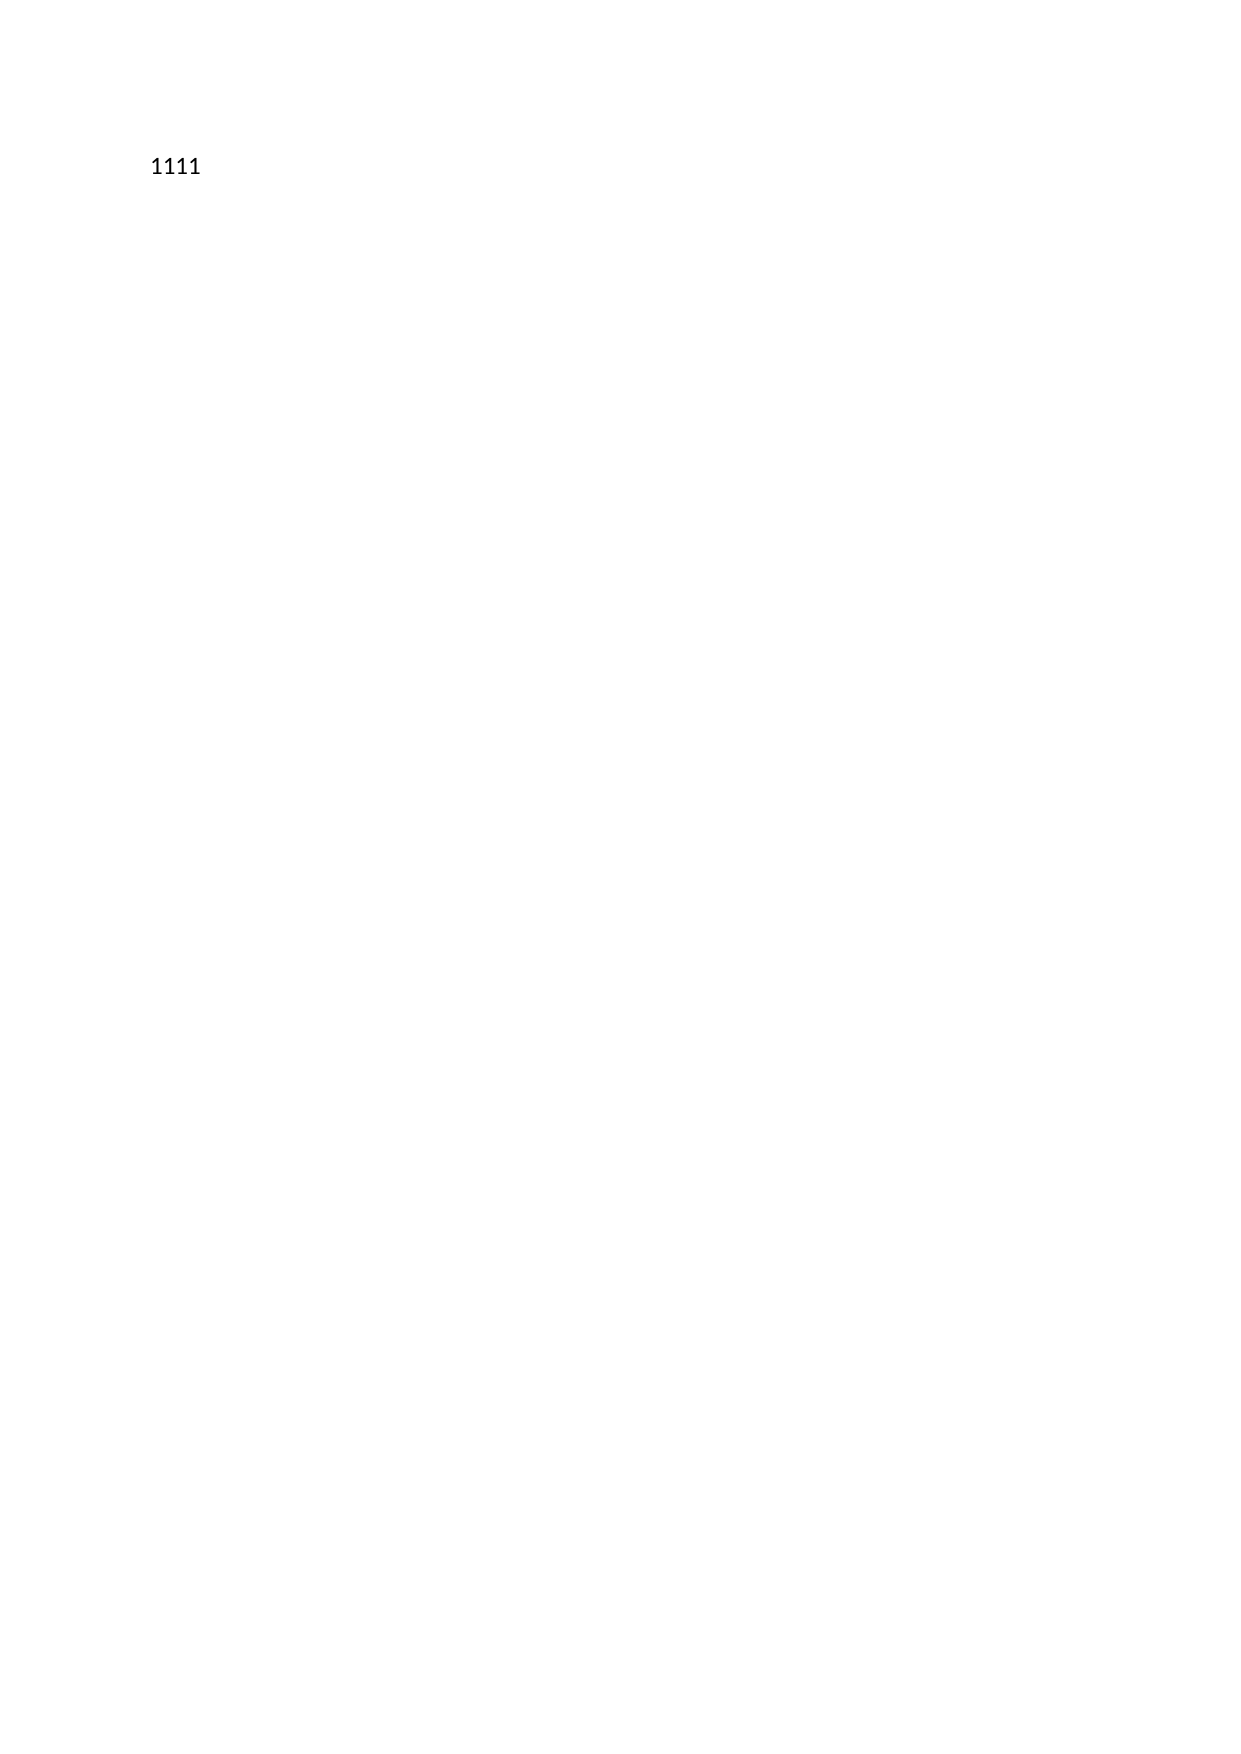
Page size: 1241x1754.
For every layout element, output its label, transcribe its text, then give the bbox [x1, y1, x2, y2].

text 1111 [150, 150, 1090, 181]
